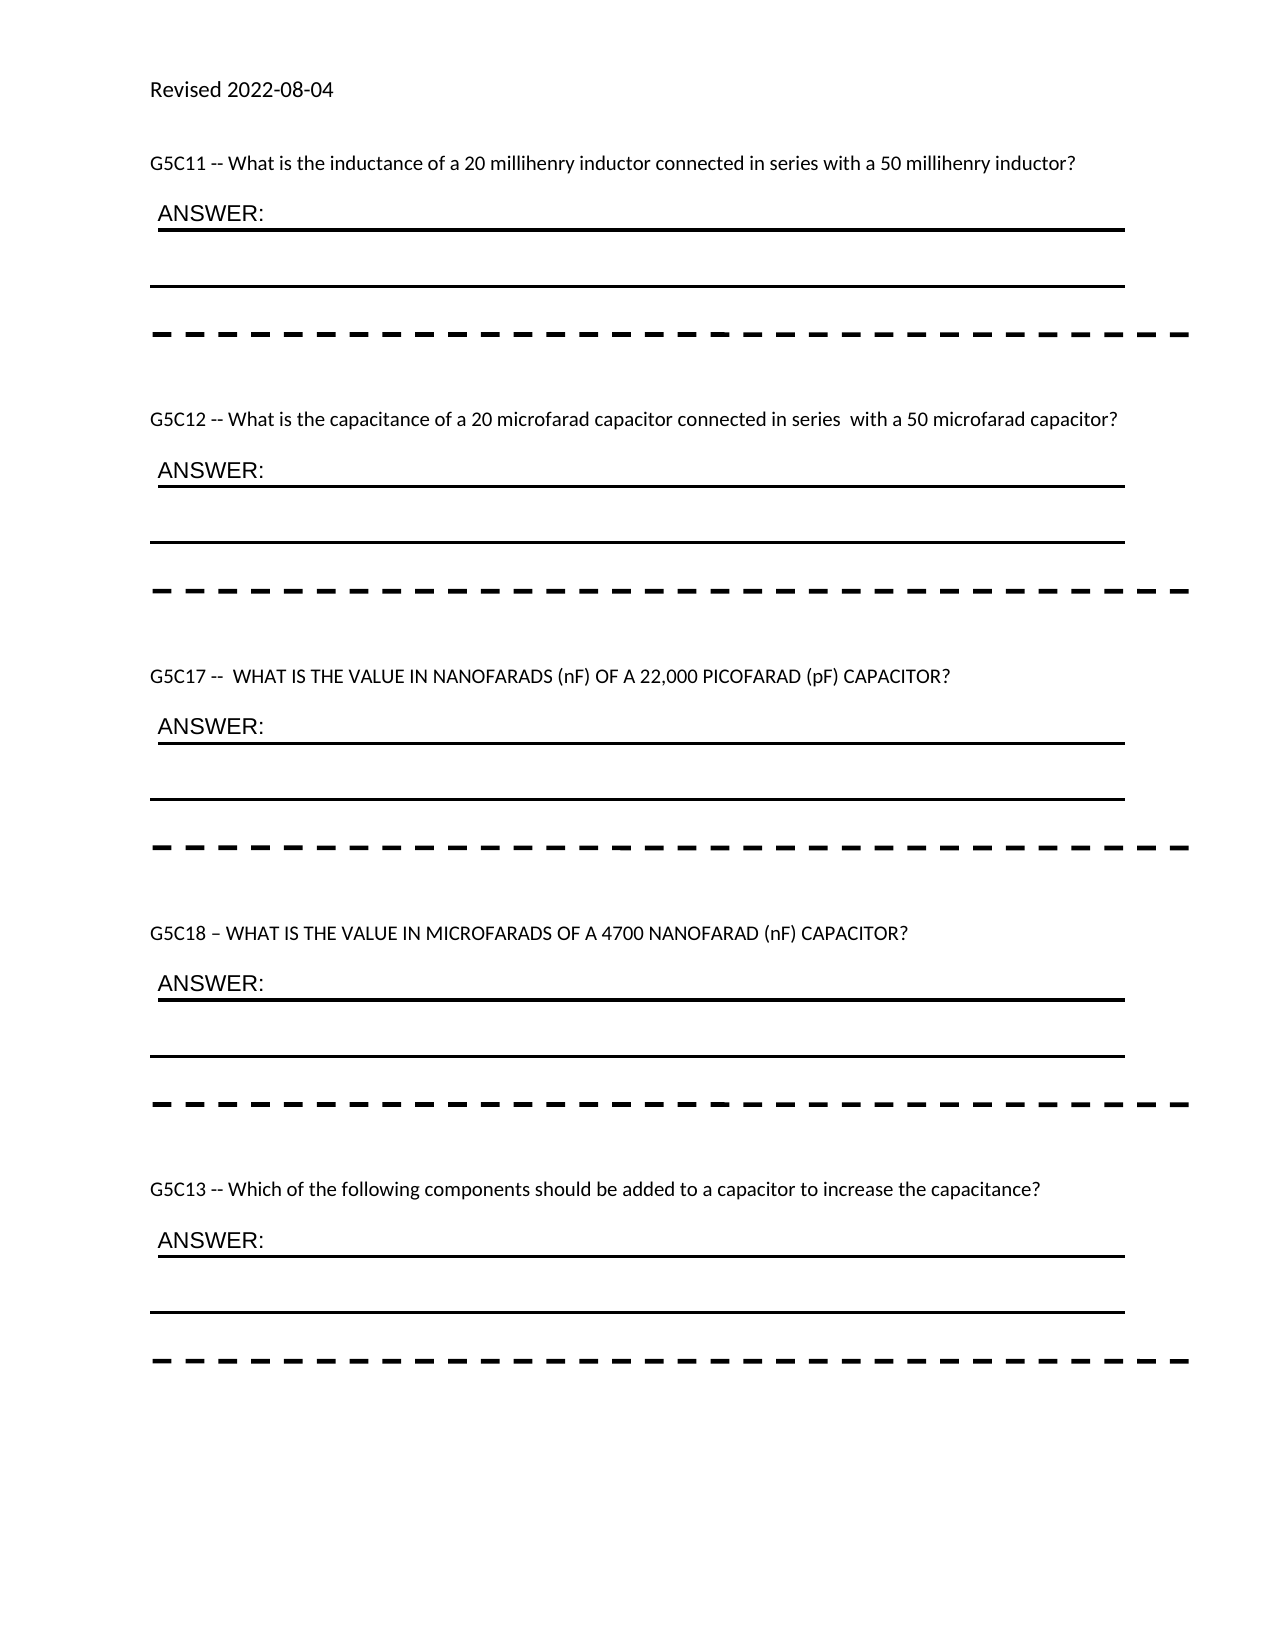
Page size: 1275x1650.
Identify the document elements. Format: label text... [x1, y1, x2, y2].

text G5C13 -- Which of the following components should be added to a capacitor to increase the capacitance? [150, 1177, 1125, 1202]
text ANSWER: [157, 713, 1125, 745]
text ANSWER: [157, 1227, 1125, 1258]
text G5C17 -- WHAT IS THE VALUE IN NANOFARADS (nF) OF A 22,000 PICOFARAD (pF) CAPACITOR? [150, 663, 1125, 689]
text G5C18 – WHAT IS THE VALUE IN MICROFARADS OF A 4700 NANOFARAD (nF) CAPACITOR? [150, 920, 1125, 945]
text G5C12 -- What is the capacitance of a 20 microfarad capacitor connected in series with a 50 microfarad capacitor? [150, 407, 1125, 432]
text ANSWER: [157, 457, 1125, 488]
text ANSWER: [157, 200, 1125, 232]
text G5C11 -- What is the inductance of a 20 millihenry inductor connected in series with a 50 millihenry inductor? [150, 150, 1125, 175]
text ANSWER: [157, 970, 1125, 1002]
